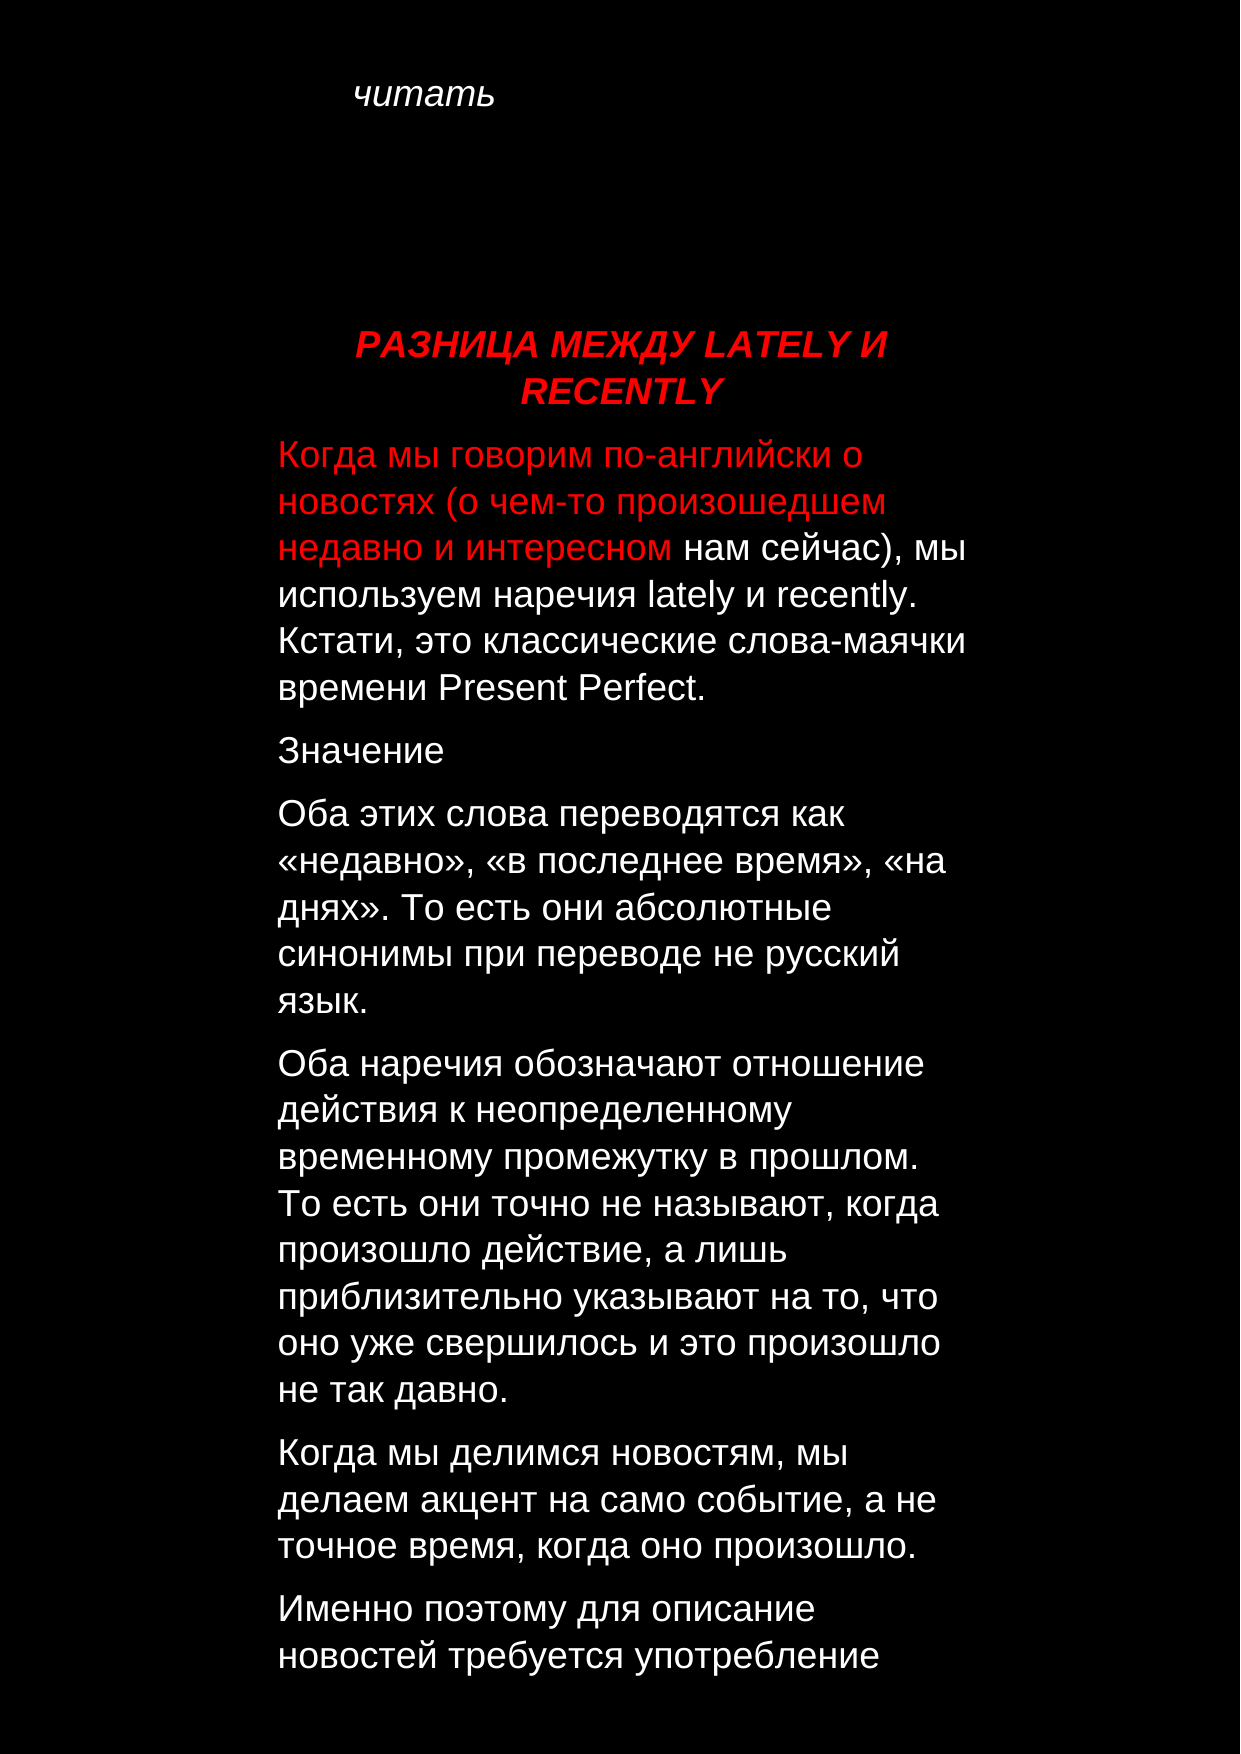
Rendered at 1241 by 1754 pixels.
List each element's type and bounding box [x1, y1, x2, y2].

table_header [270, 62, 976, 1685]
